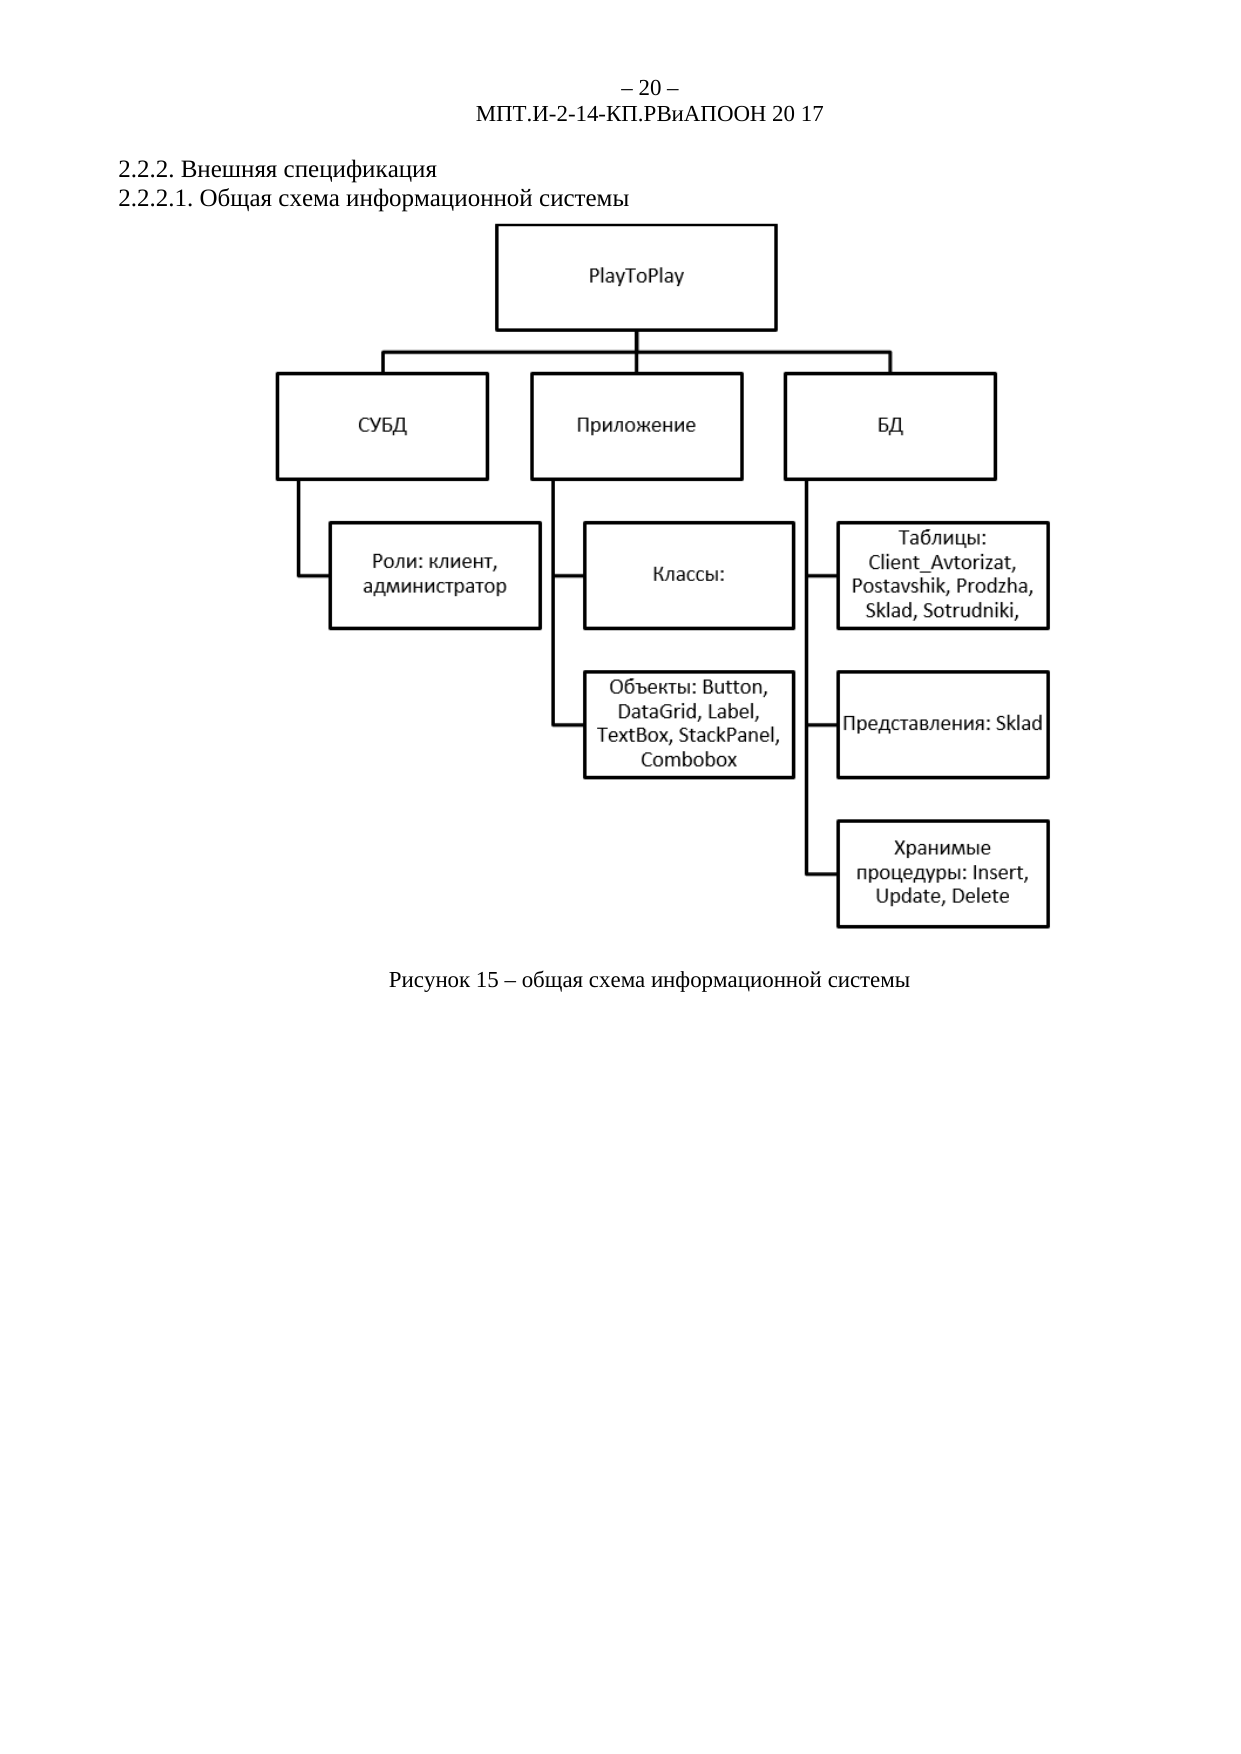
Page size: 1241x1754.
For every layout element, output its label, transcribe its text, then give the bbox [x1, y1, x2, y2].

text 2.2.2. Внешняя спецификация [118, 154, 1181, 183]
picture [223, 212, 1077, 938]
text Рисунок 15 – общая схема информационной системы [118, 966, 1181, 992]
text 2.2.2.1. Общая схема информационной системы [118, 183, 1181, 212]
